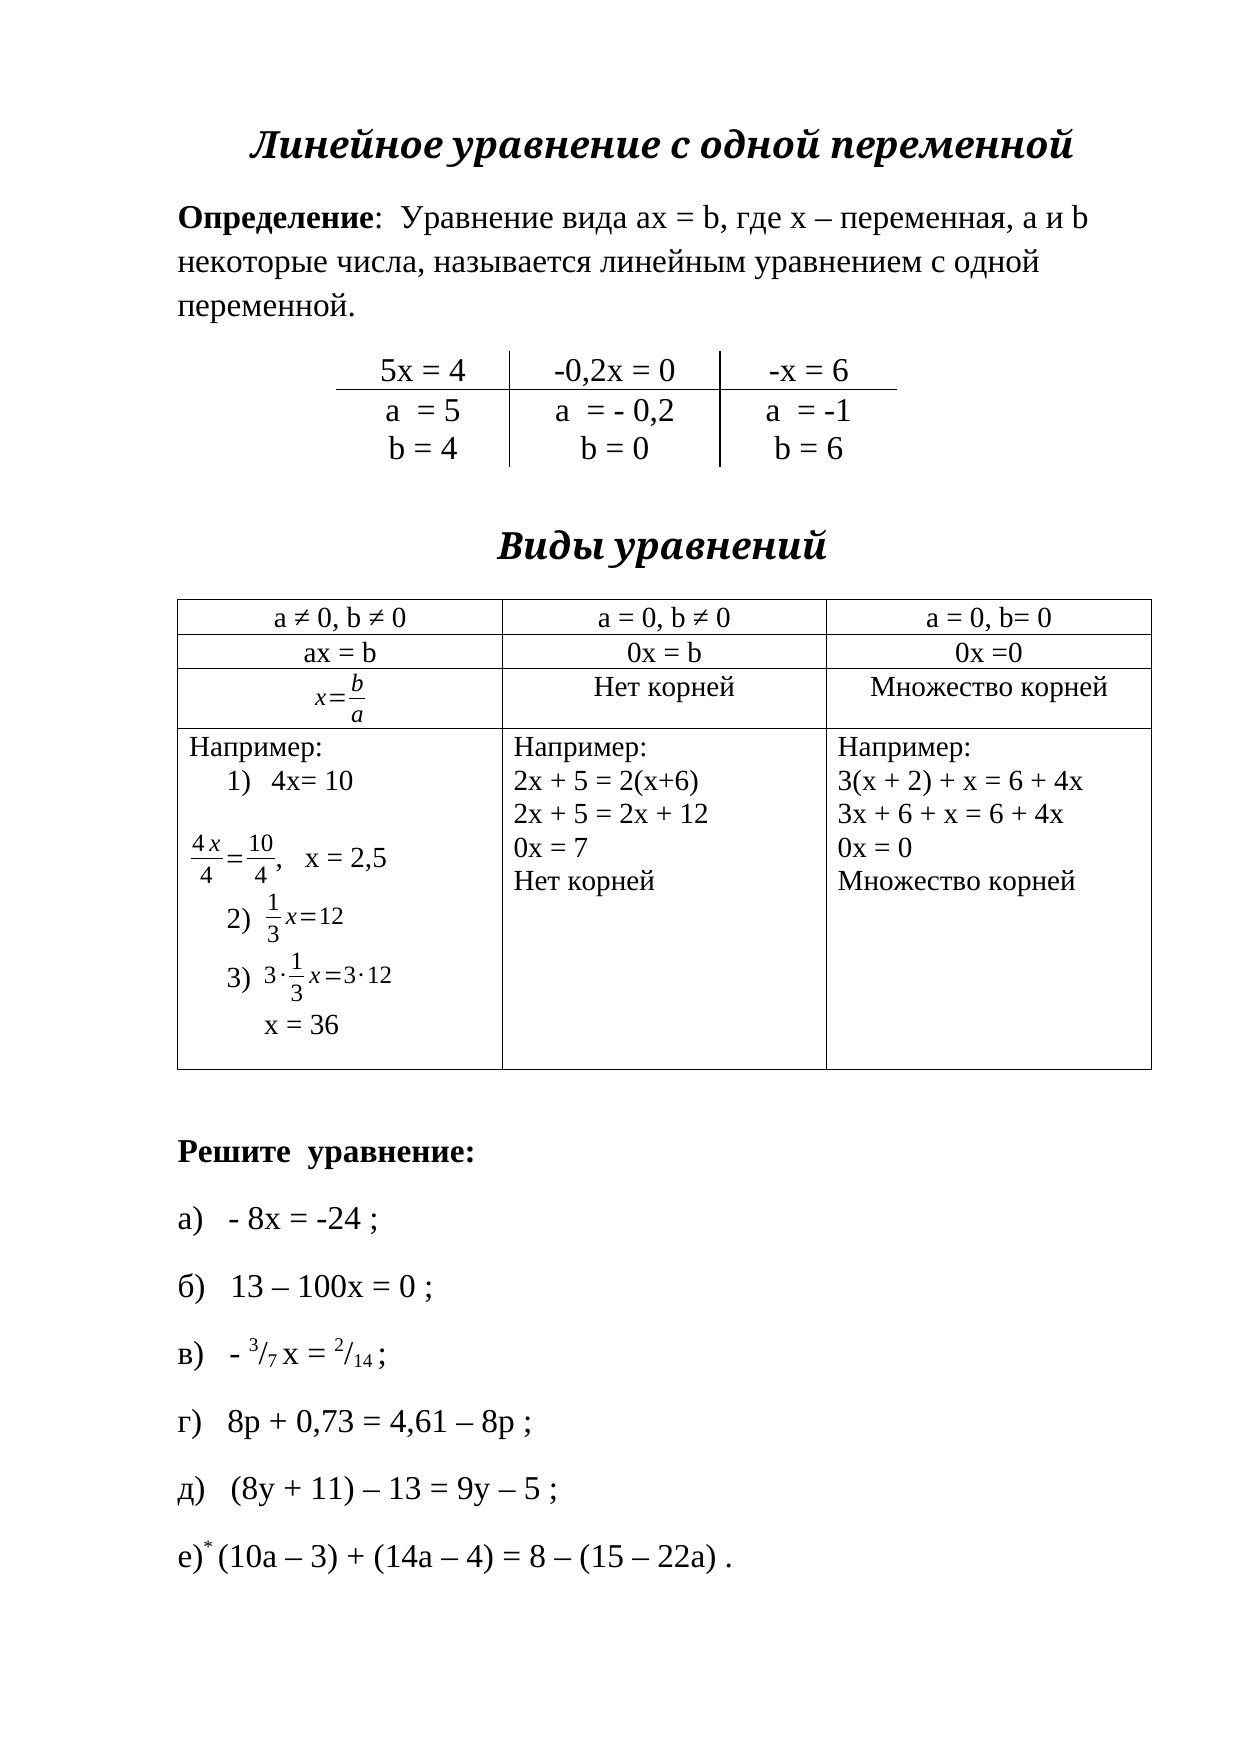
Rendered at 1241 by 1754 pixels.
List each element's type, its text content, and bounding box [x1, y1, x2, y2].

text г) 8p + 0,73 = 4,61 – 8p ; [177, 1401, 1152, 1439]
table_header -0,2x = 0 [510, 351, 719, 389]
text а) - 8x = -24 ; [177, 1198, 1152, 1237]
table_cell Например: 3(x + 2) + x = 6 + 4x 3x + 6 + x = 6 + 4x 0x = 0 Множество корней [827, 729, 1151, 1068]
table_header 5x = 4 [336, 351, 509, 389]
text б) 13 – 100x = 0 ; [177, 1266, 1152, 1304]
text Определение: Уравнение вида ax = b, где x – переменная, a и b некоторые числа, называется линейным уравнением с одной переменной. [177, 198, 1152, 324]
table_header a ≠ 0, b ≠ 0 [178, 600, 502, 634]
table_cell [178, 669, 502, 728]
text Виды уравнений [177, 520, 1152, 571]
table_header a = 0, b= 0 [827, 600, 1151, 634]
table_header -x = 6 [721, 351, 897, 389]
table_cell Нет корней [503, 669, 826, 728]
table_cell Например: 4x= 10 , x = 2,5 x = 36 [178, 729, 502, 1068]
table_cell a = - 0,2 b = 0 [510, 390, 719, 467]
text Линейное уравнение с одной переменной [177, 118, 1152, 169]
text в) - 3/7 x = 2/14 ; [177, 1333, 1152, 1372]
table_cell Множество корней [827, 669, 1151, 728]
table_cell 0x = b [503, 635, 826, 668]
table_cell a = -1 b = 6 [721, 390, 897, 467]
table_cell Например: 2x + 5 = 2(x+6) 2x + 5 = 2x + 12 0x = 7 Нет корней [503, 729, 826, 1068]
table_cell 0x =0 [827, 635, 1151, 668]
text е)* (10a – 3) + (14a – 4) = 8 – (15 – 22a) . [177, 1536, 1152, 1574]
text д) (8y + 11) – 13 = 9y – 5 ; [177, 1468, 1152, 1507]
text Решите уравнение: [177, 1131, 1152, 1169]
table_header a = 0, b ≠ 0 [503, 600, 826, 634]
table_cell ax = b [178, 635, 502, 668]
table_cell a = 5 b = 4 [336, 390, 509, 467]
